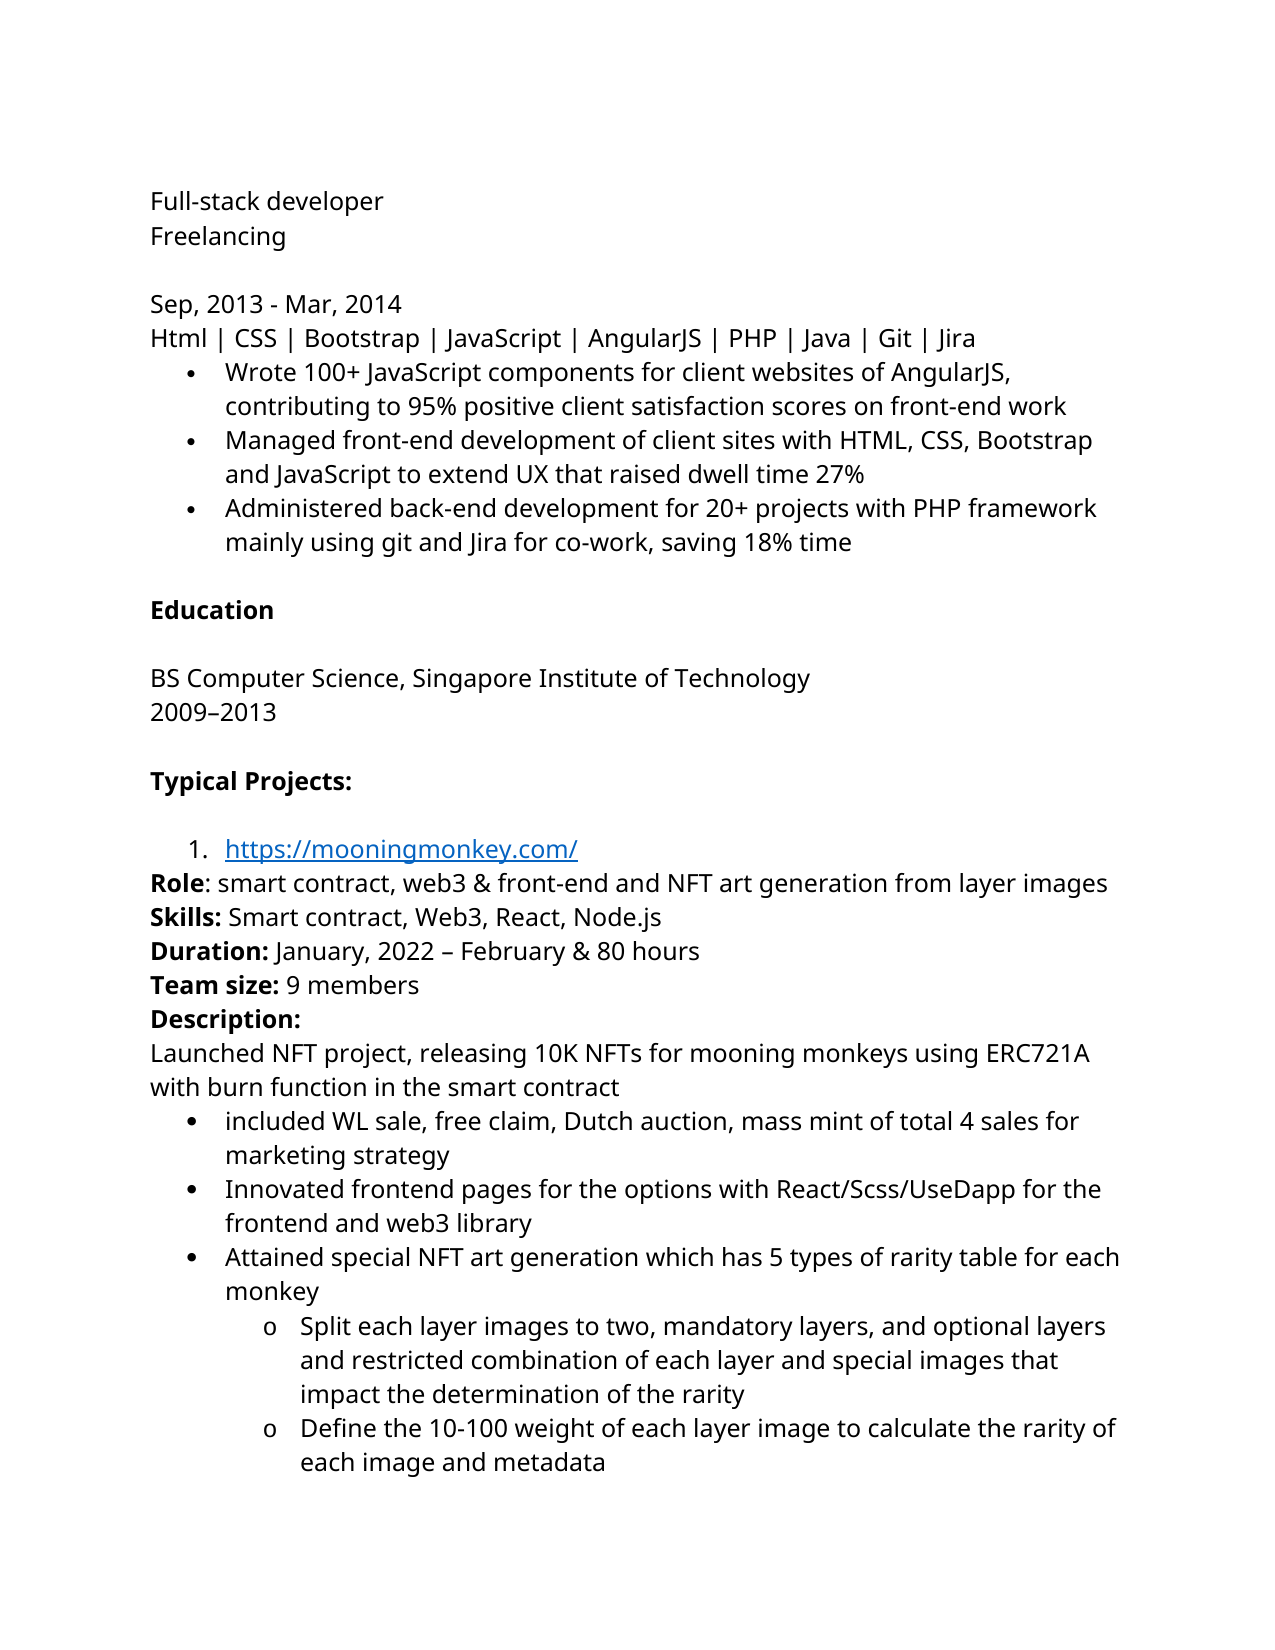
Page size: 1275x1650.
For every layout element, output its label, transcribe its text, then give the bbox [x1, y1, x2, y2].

list Wrote 100+ JavaScript components for client websites of AngularJS, contributing to 95% positive client satisfaction scores on front-end work [187, 354, 1125, 422]
list Define the 10-100 weight of each layer image to calculate the rarity of each image and metadata [262, 1411, 1125, 1479]
text Role: smart contract, web3 & front-end and NFT art generation from layer images [150, 865, 1125, 899]
list included WL sale, free claim, Dutch auction, mass mint of total 4 sales for marketing strategy [187, 1104, 1125, 1172]
text Description: [150, 1002, 1125, 1036]
text Sep, 2013 - Mar, 2014 [150, 286, 1125, 320]
text Duration: January, 2022 – February & 80 hours [150, 933, 1125, 967]
list Innovated frontend pages for the options with React/Scss/UseDapp for the frontend and web3 library [187, 1172, 1125, 1240]
list Split each layer images to two, mandatory layers, and optional layers and restricted combination of each layer and special images that impact the determination of the rarity [262, 1308, 1125, 1411]
text Team size: 9 members [150, 967, 1125, 1002]
text 2009–2013 [150, 695, 1125, 729]
list Administered back-end development for 20+ projects with PHP framework mainly using git and Jira for co-work, saving 18% time [187, 491, 1125, 559]
text Full-stack developer [150, 184, 1125, 218]
text Freelancing [150, 218, 1125, 252]
text Launched NFT project, releasing 10K NFTs for mooning monkeys using ERC721A with burn function in the smart contract [150, 1036, 1125, 1104]
text Education [150, 593, 1125, 627]
text Html | CSS | Bootstrap | JavaScript | AngularJS | PHP | Java | Git | Jira [150, 320, 1125, 354]
text BS Computer Science, Singapore Institute of Technology [150, 661, 1125, 695]
text Skills: Smart contract, Web3, React, Node.js [150, 899, 1125, 933]
list https://mooningmonkey.com/ [187, 831, 1125, 865]
list Attained special NFT art generation which has 5 types of rarity table for each monkey [187, 1240, 1125, 1308]
list Managed front-end development of client sites with HTML, CSS, Bootstrap and JavaScript to extend UX that raised dwell time 27% [187, 422, 1125, 491]
text Typical Projects: [150, 763, 1125, 797]
